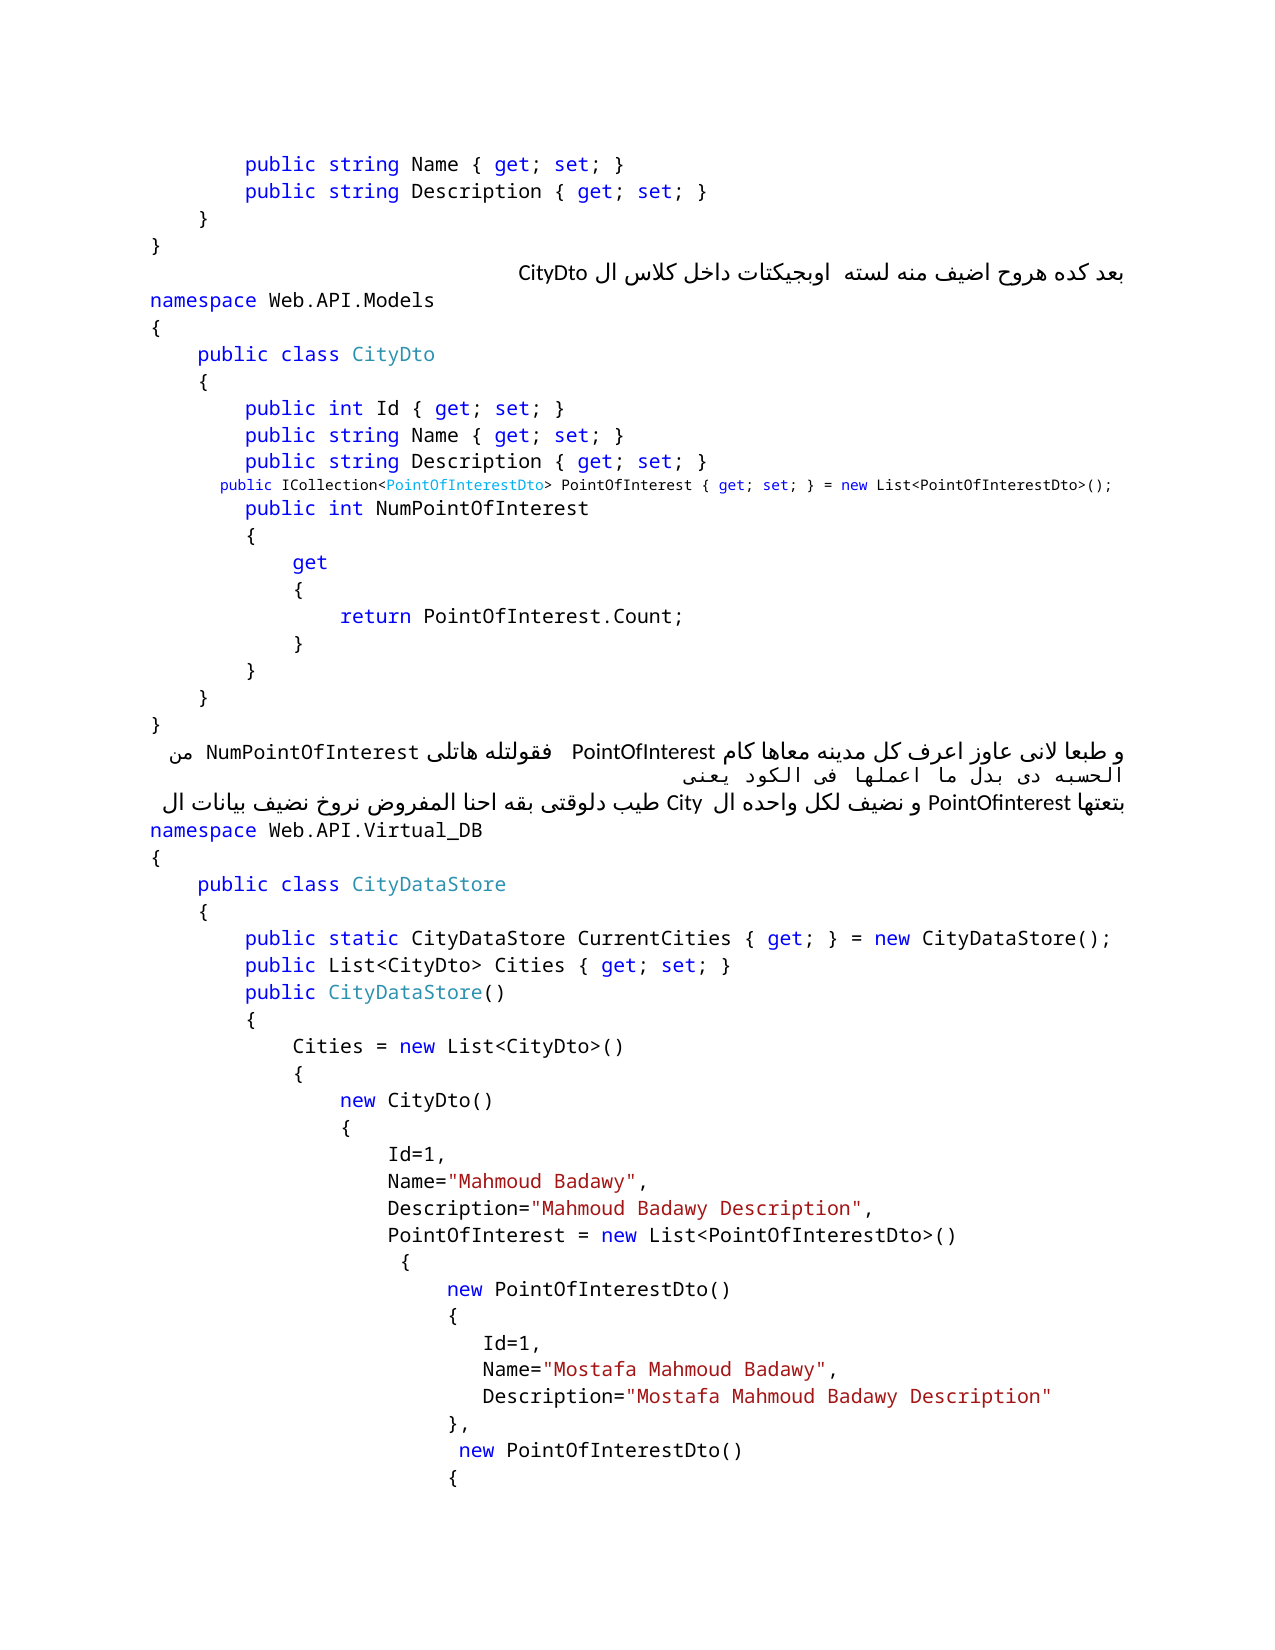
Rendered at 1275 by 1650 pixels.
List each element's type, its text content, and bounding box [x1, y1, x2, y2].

text } [150, 683, 1125, 711]
text public static CityDataStore CurrentCities { get; } = new CityDataStore(); [150, 924, 1125, 951]
text new PointOfInterestDto() [150, 1275, 1125, 1302]
text public int NumPointOfInterest [150, 495, 1125, 522]
text { [150, 843, 1125, 870]
text { [150, 313, 1125, 340]
text namespace Web.API.Models [150, 286, 1125, 313]
text public ICollection<PointOfInterestDto> PointOfInterest { get; set; } = new List<PointOfInterestDto>(); [150, 475, 1125, 495]
text public string Name { get; set; } [150, 150, 1125, 177]
text Id=1, [150, 1329, 1125, 1356]
text } [150, 231, 1125, 258]
text { [150, 367, 1125, 394]
text }, [150, 1410, 1125, 1437]
text { [150, 1464, 1125, 1491]
text طيب دلوقتى بقه احنا المفروض نروخ نضيف بيانات ال City و نضيف لكل واحده ال PointOfinterest بتعتها [150, 788, 1125, 816]
text public class CityDataStore [150, 870, 1125, 897]
text { [150, 1113, 1125, 1140]
text Name="Mostafa Mahmoud Badawy", [150, 1356, 1125, 1383]
text public string Description { get; set; } [150, 177, 1125, 204]
text } [150, 204, 1125, 231]
text Description="Mahmoud Badawy Description", [150, 1194, 1125, 1221]
text public string Name { get; set; } [150, 421, 1125, 448]
text Name="Mahmoud Badawy", [150, 1167, 1125, 1194]
text } [150, 711, 1125, 737]
text public class CityDto [150, 340, 1125, 367]
text namespace Web.API.Virtual_DB [150, 816, 1125, 843]
text Cities = new List<CityDto>() [150, 1032, 1125, 1059]
text Id=1, [150, 1140, 1125, 1167]
text public int Id { get; set; } [150, 394, 1125, 421]
text } [150, 629, 1125, 657]
text Description="Mostafa Mahmoud Badawy Description" [150, 1383, 1125, 1410]
text public string Description { get; set; } [150, 448, 1125, 475]
text PointOfInterest = new List<PointOfInterestDto>() [150, 1221, 1125, 1248]
text بعد كده هروح اضيف منه لسته اوبجيكتات داخل كلاس ال CityDto [150, 258, 1125, 286]
text return PointOfInterest.Count; [150, 603, 1125, 629]
text public List<CityDto> Cities { get; set; } [150, 951, 1125, 978]
text { [150, 1005, 1125, 1032]
text { [150, 522, 1125, 549]
text } [150, 657, 1125, 683]
text new CityDto() [150, 1086, 1125, 1113]
text { [150, 1059, 1125, 1086]
text { [150, 1302, 1125, 1329]
text { [150, 1248, 1125, 1275]
text public CityDataStore() [150, 978, 1125, 1005]
text get [150, 549, 1125, 576]
text new PointOfInterestDto() [150, 1437, 1125, 1464]
text { [150, 576, 1125, 603]
text و طبعا لانى عاوز اعرف كل مدينه معاها كام PointOfInterest فقولتله هاتلى NumPointOfInterest من الحسبه دى بدل ما اعملها فى الكود يعنى [150, 737, 1125, 788]
text { [150, 897, 1125, 924]
